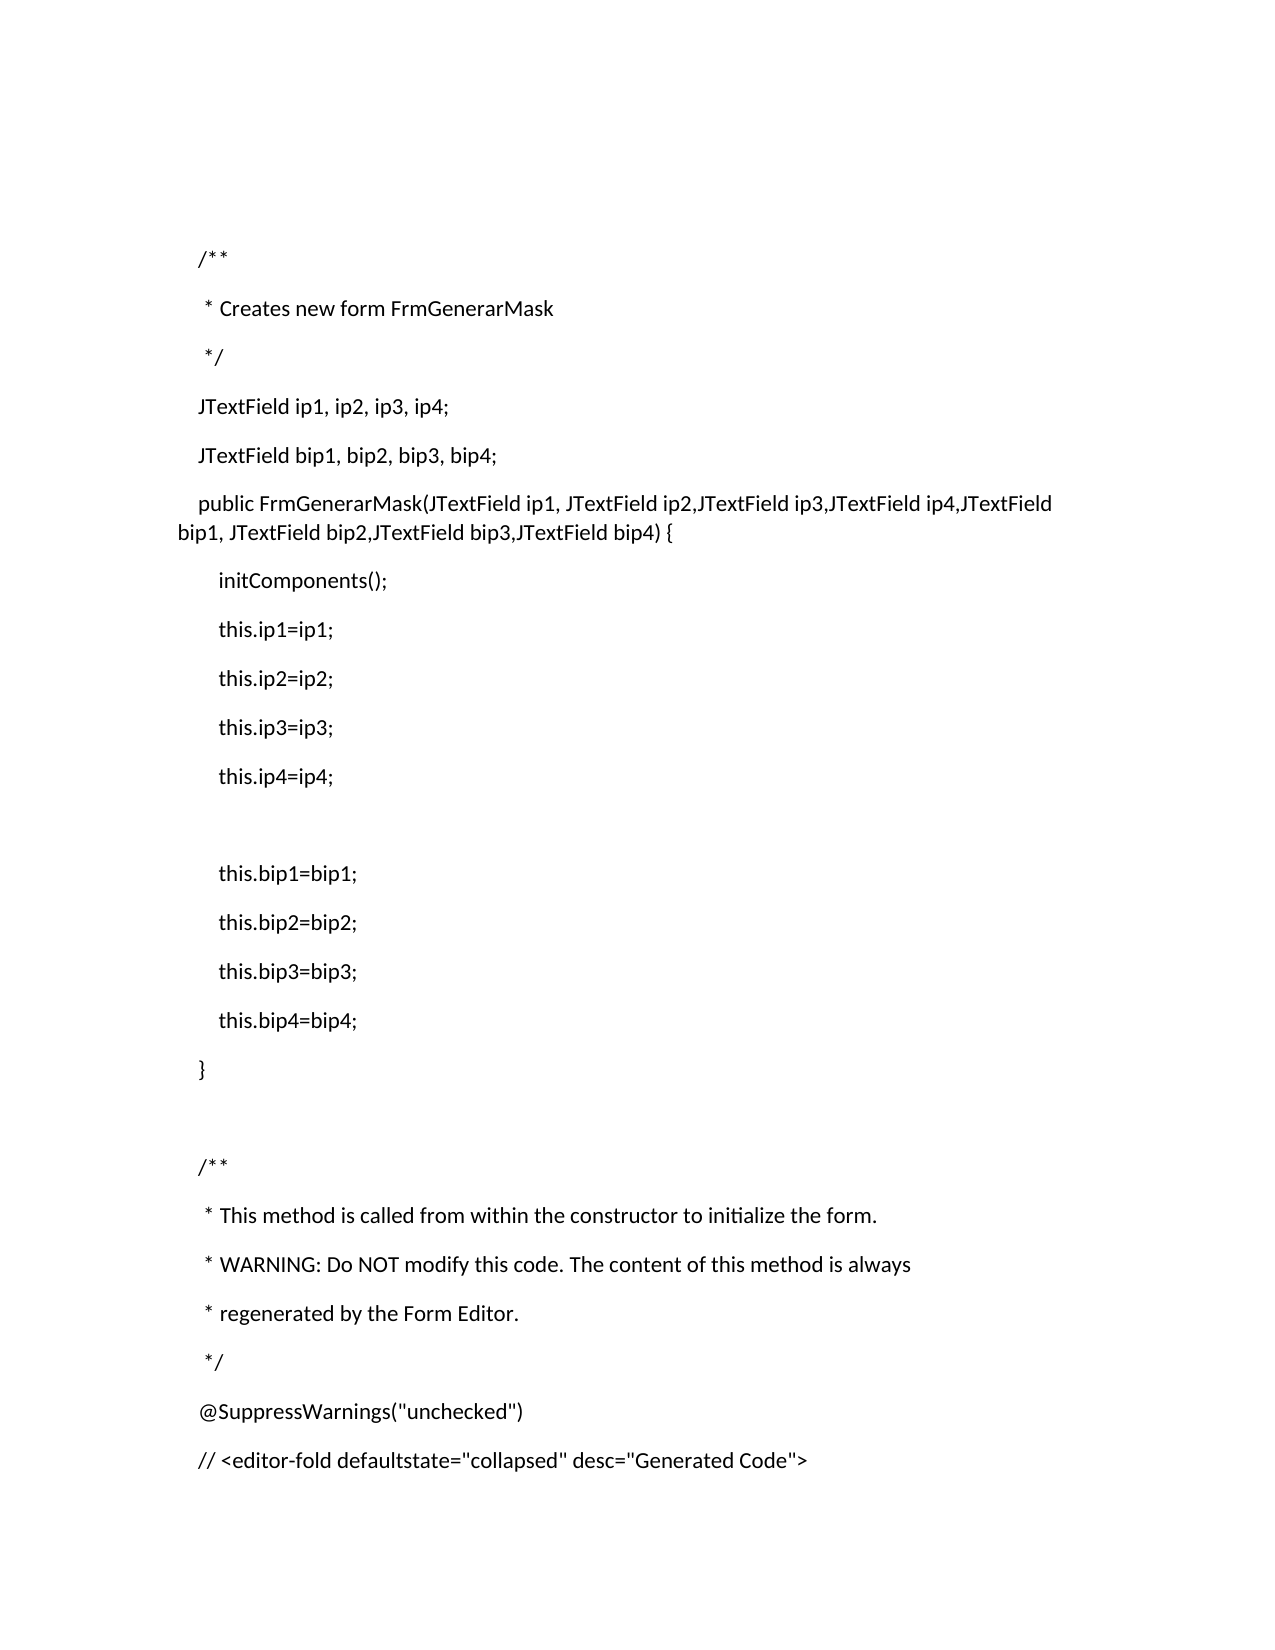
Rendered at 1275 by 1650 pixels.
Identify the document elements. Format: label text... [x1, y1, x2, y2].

text */ [177, 1348, 1098, 1376]
text JTextField bip1, bip2, bip3, bip4; [177, 441, 1098, 469]
text } [177, 1055, 1098, 1083]
text this.ip3=ip3; [177, 713, 1098, 741]
text * Creates new form FrmGenerarMask [177, 294, 1098, 322]
text /** [177, 245, 1098, 273]
text // <editor-fold defaultstate="collapsed" desc="Generated Code"> [177, 1446, 1098, 1474]
text this.ip4=ip4; [177, 762, 1098, 790]
text @SuppressWarnings("unchecked") [177, 1397, 1098, 1425]
text this.bip3=bip3; [177, 957, 1098, 985]
text /** [177, 1153, 1098, 1181]
text */ [177, 343, 1098, 371]
text initComponents(); [177, 566, 1098, 594]
text this.ip2=ip2; [177, 664, 1098, 692]
text this.ip1=ip1; [177, 615, 1098, 643]
text * This method is called from within the constructor to initialize the form. [177, 1202, 1098, 1229]
text this.bip1=bip1; [177, 859, 1098, 888]
text this.bip2=bip2; [177, 908, 1098, 936]
text * WARNING: Do NOT modify this code. The content of this method is always [177, 1250, 1098, 1278]
text this.bip4=bip4; [177, 1006, 1098, 1034]
text public FrmGenerarMask(JTextField ip1, JTextField ip2,JTextField ip3,JTextField ip4,JTextField bip1, JTextField bip2,JTextField bip3,JTextField bip4) { [177, 489, 1098, 546]
text JTextField ip1, ip2, ip3, ip4; [177, 392, 1098, 420]
text * regenerated by the Form Editor. [177, 1299, 1098, 1327]
